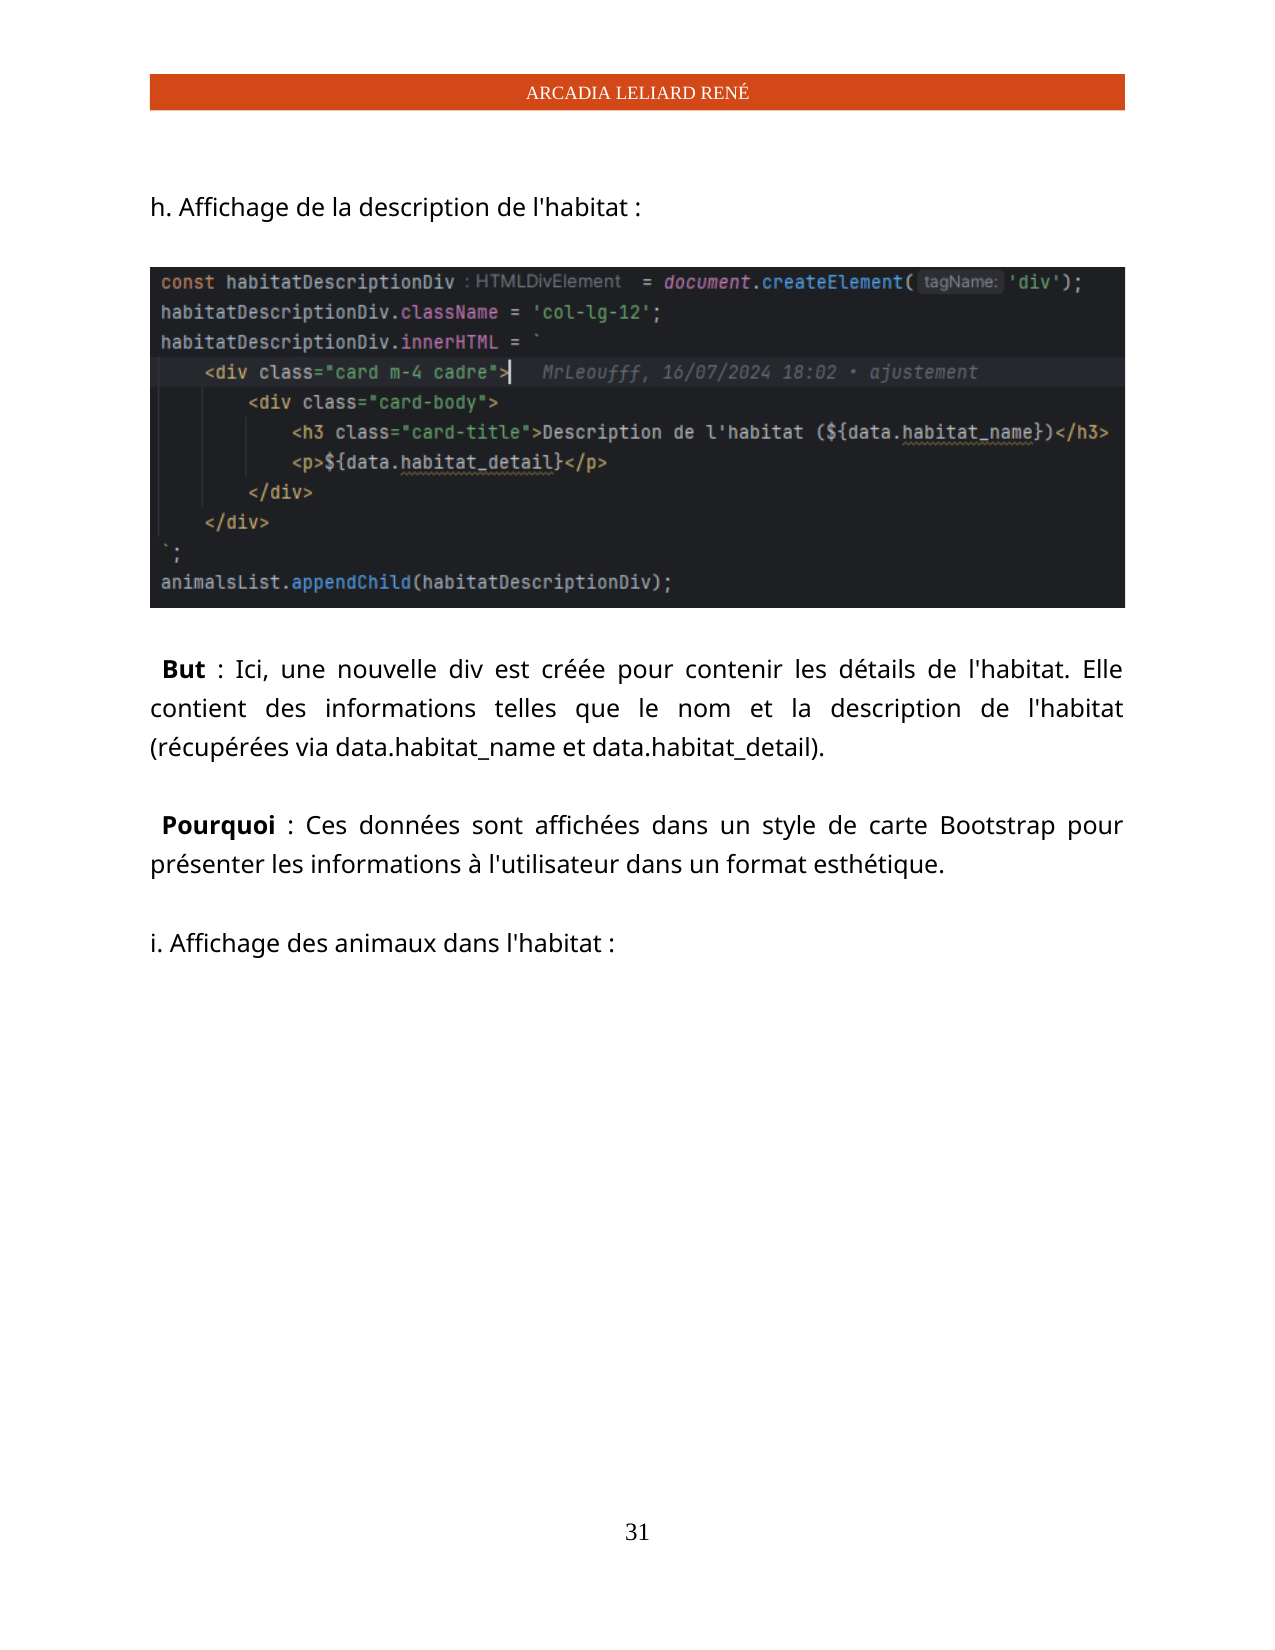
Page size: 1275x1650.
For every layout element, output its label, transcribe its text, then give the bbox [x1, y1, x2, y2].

picture [150, 267, 1125, 608]
text Pourquoi : Ces données sont affichées dans un style de carte Bootstrap pour présenter les informations à l'utilisateur dans un format esthétique. [150, 808, 1125, 881]
text h. Affichage de la description de l'habitat : [150, 189, 1125, 223]
text i. Affichage des animaux dans l'habitat : [150, 926, 1125, 959]
text But : Ici, une nouvelle div est créée pour contenir les détails de l'habitat. Elle contient des informations telles que le nom et la description de l'habitat (récupérées via data.habitat_name et data.habitat_detail). [150, 651, 1125, 764]
